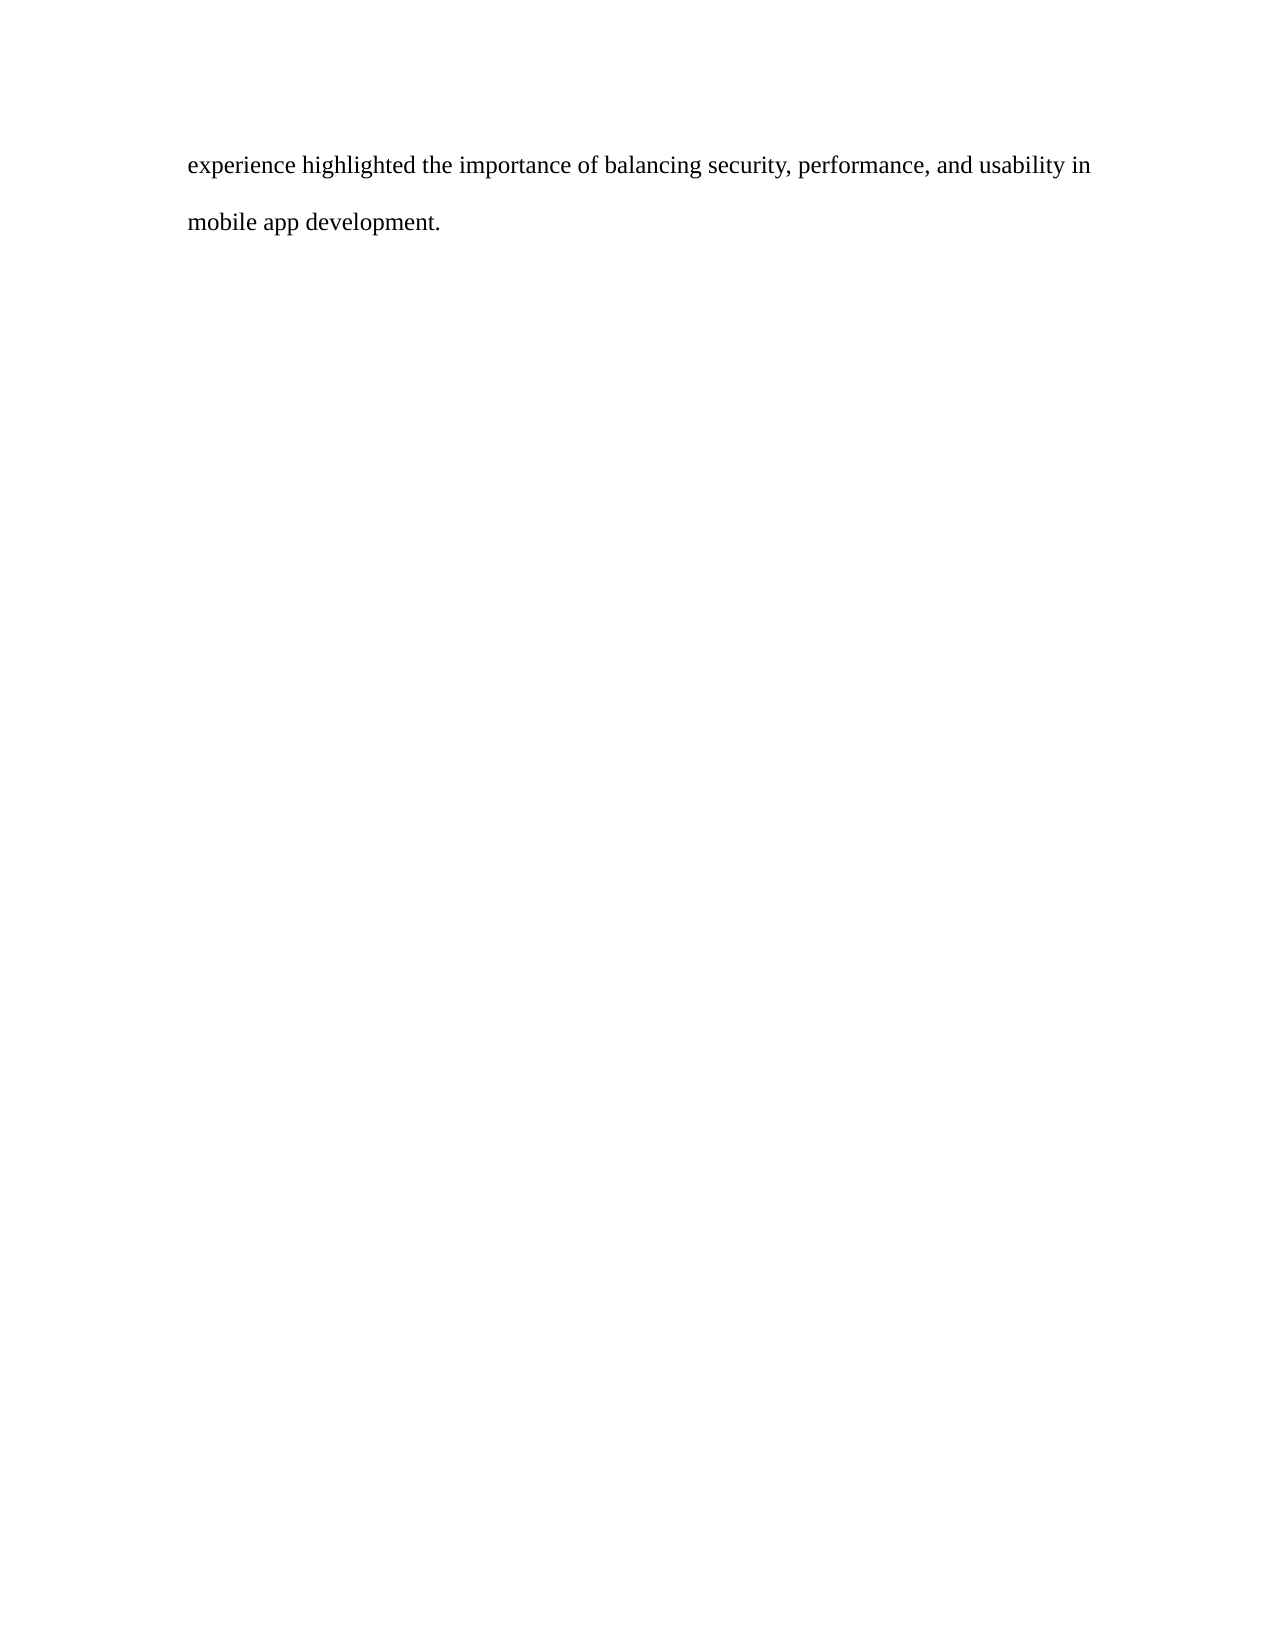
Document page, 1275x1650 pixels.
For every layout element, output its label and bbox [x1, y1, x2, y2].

list [187, 150, 1125, 236]
